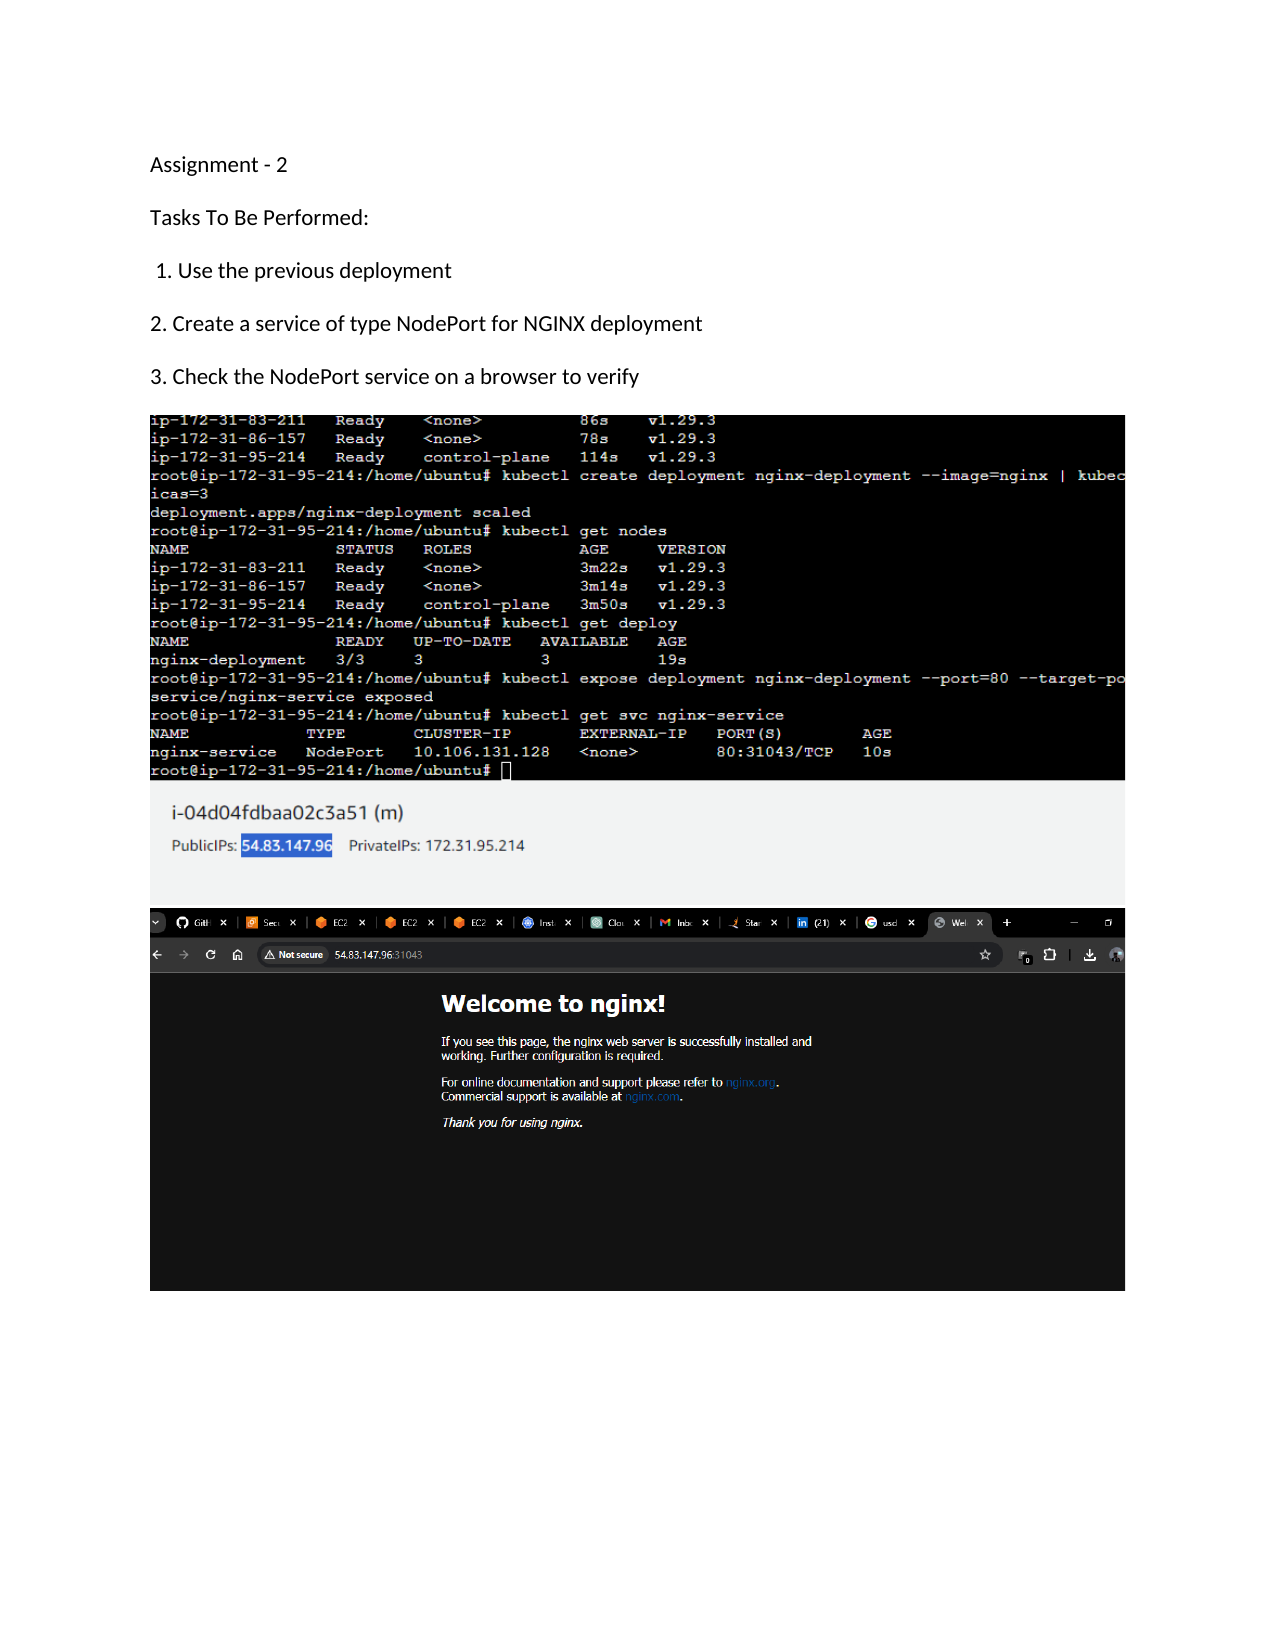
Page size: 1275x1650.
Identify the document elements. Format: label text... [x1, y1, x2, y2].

text Assignment - 2 [150, 150, 1125, 178]
text 3. Check the NodePort service on a browser to verify [150, 362, 1125, 390]
picture [150, 415, 1125, 905]
text 2. Create a service of type NodePort for NGINX deployment [150, 309, 1125, 337]
text Tasks To Be Performed: [150, 203, 1125, 231]
text 1. Use the previous deployment [150, 256, 1125, 284]
picture [150, 908, 1125, 1291]
